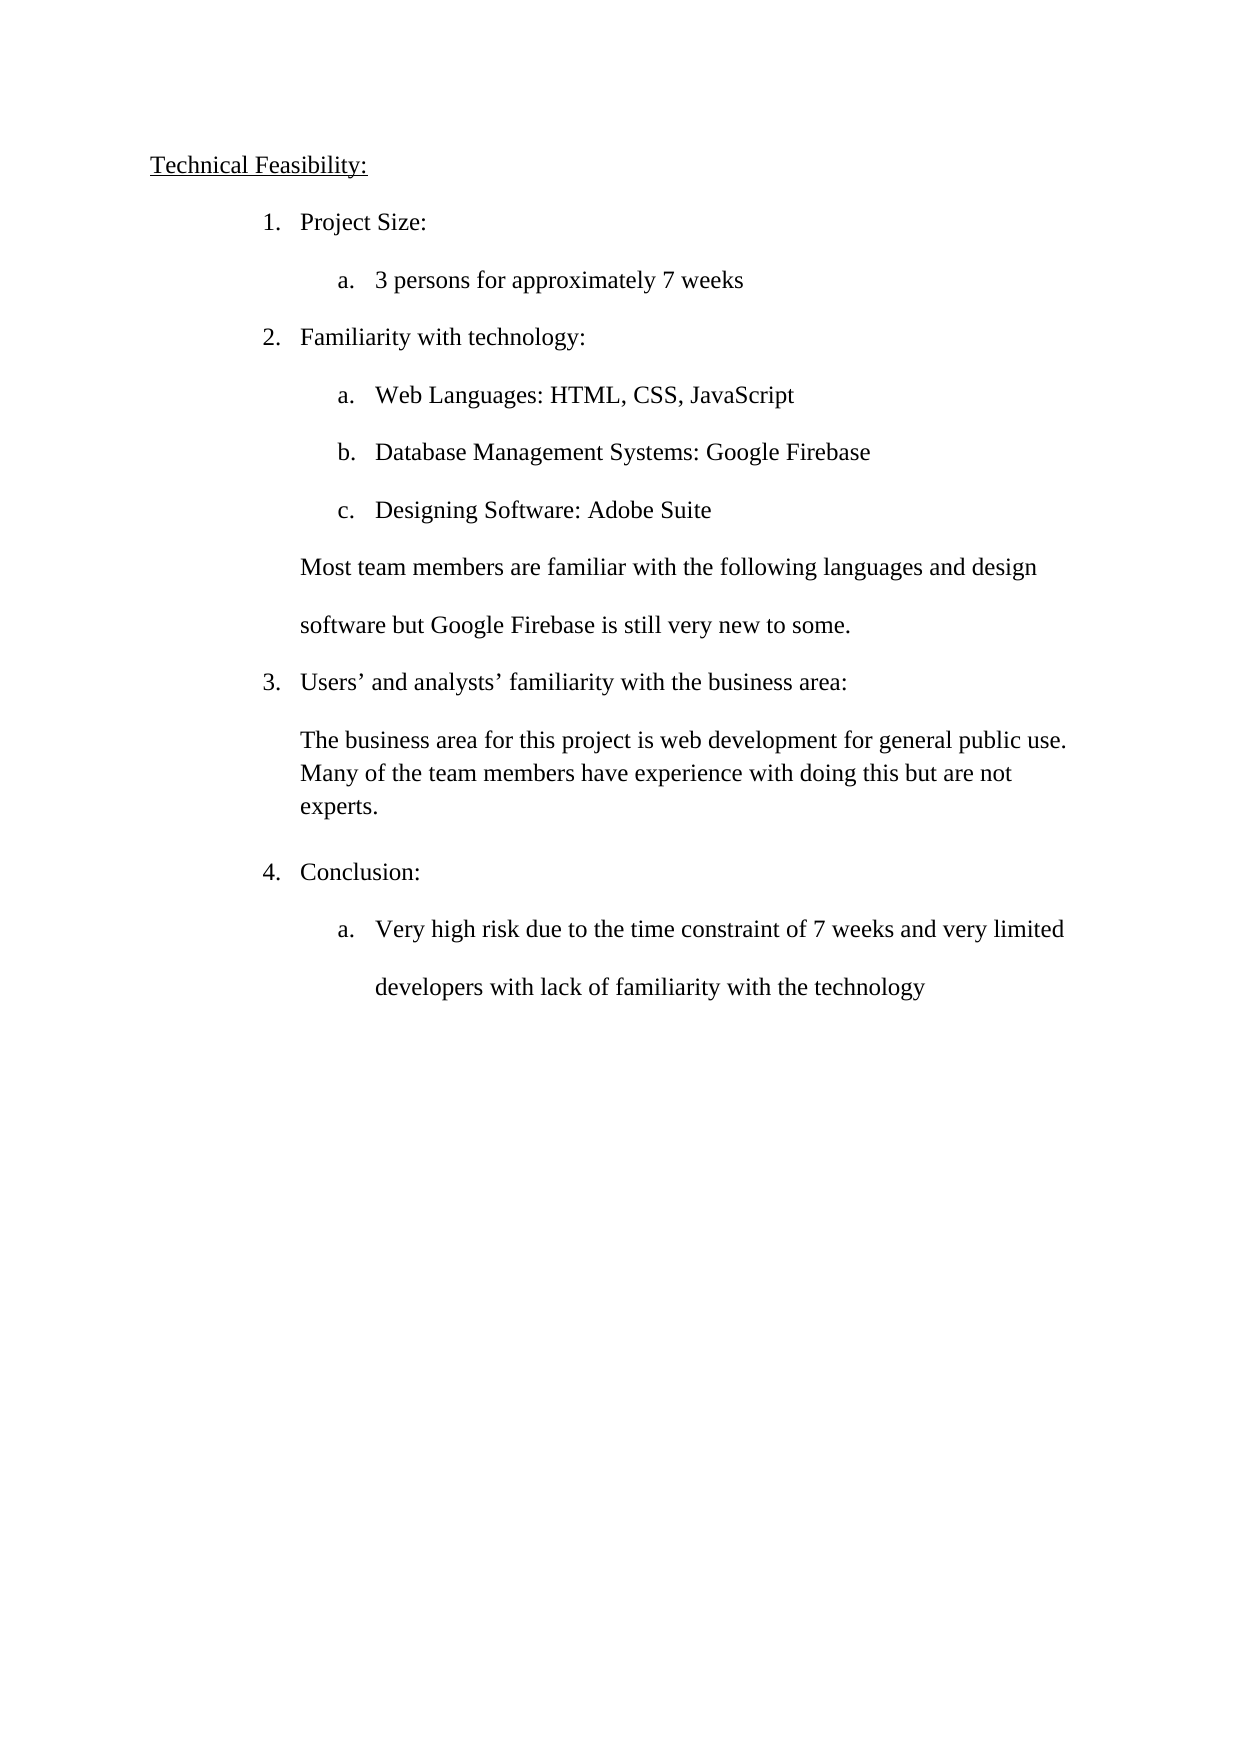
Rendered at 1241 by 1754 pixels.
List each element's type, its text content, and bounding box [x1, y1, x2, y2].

list Users’ and analysts’ familiarity with the business area: [262, 667, 1090, 696]
list The business area for this project is web development for general public use. Many of the team members have experience with doing this but are not experts. [300, 725, 1090, 820]
list Familiarity with technology: [262, 322, 1090, 351]
list Web Languages: HTML, CSS, JavaScript [337, 380, 1090, 409]
list Very high risk due to the time constraint of 7 weeks and very limited developers with lack of familiarity with the technology [337, 914, 1090, 1001]
list Database Management Systems: Google Firebase [337, 437, 1090, 466]
list 3 persons for approximately 7 weeks [337, 265, 1090, 294]
list Project Size: [262, 207, 1090, 236]
text Technical Feasibility: [150, 150, 1090, 179]
list Designing Software: Adobe Suite [337, 495, 1090, 524]
list Conclusion: [262, 857, 1090, 886]
list Most team members are familiar with the following languages and design software but Google Firebase is still very new to some. [300, 552, 1090, 639]
